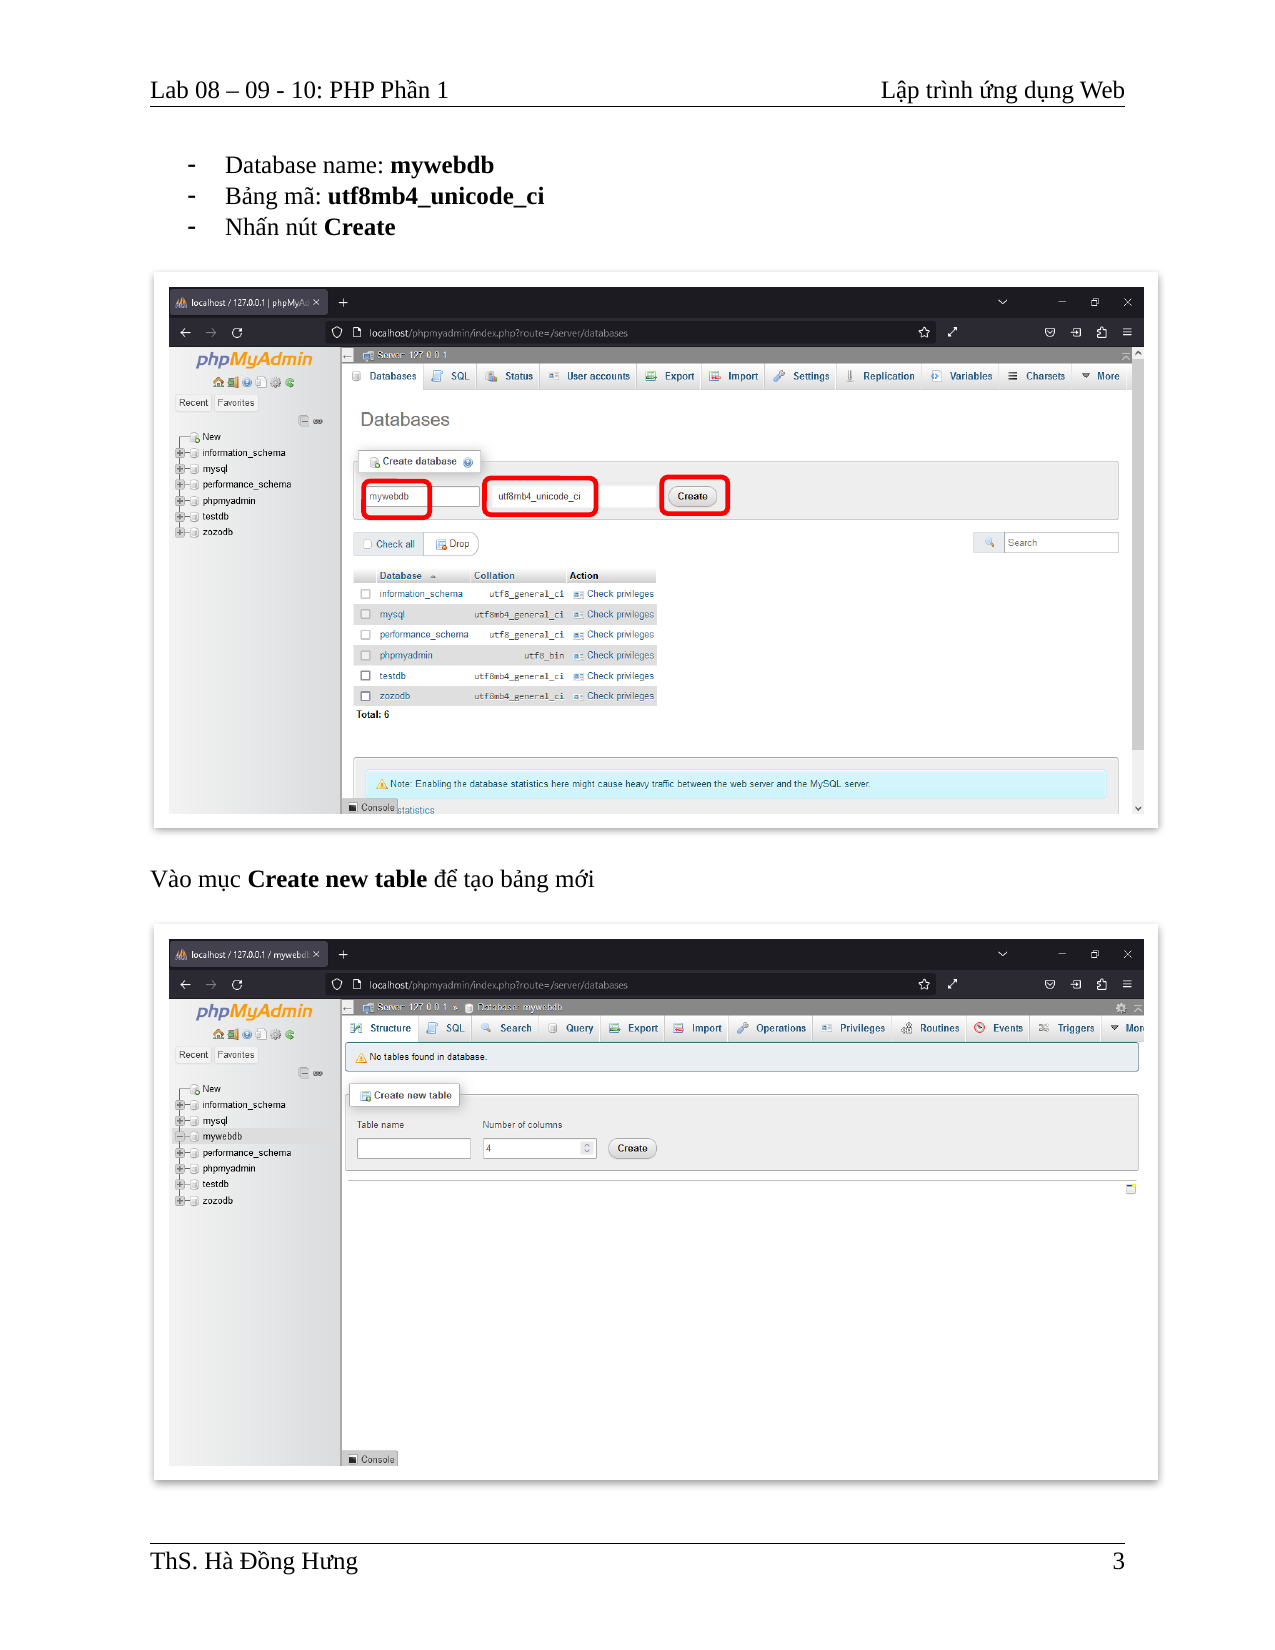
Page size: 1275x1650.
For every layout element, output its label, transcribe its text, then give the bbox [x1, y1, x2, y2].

picture [169, 287, 1144, 814]
list Database name: mywebdb [187, 150, 1125, 179]
list Nhấn nút Create [187, 212, 1125, 241]
list Bảng mã: utf8mb4_unicode_ci [187, 181, 1125, 210]
text Vào mục Create new table để tạo bảng mới [150, 864, 1125, 893]
picture [169, 939, 1144, 1466]
